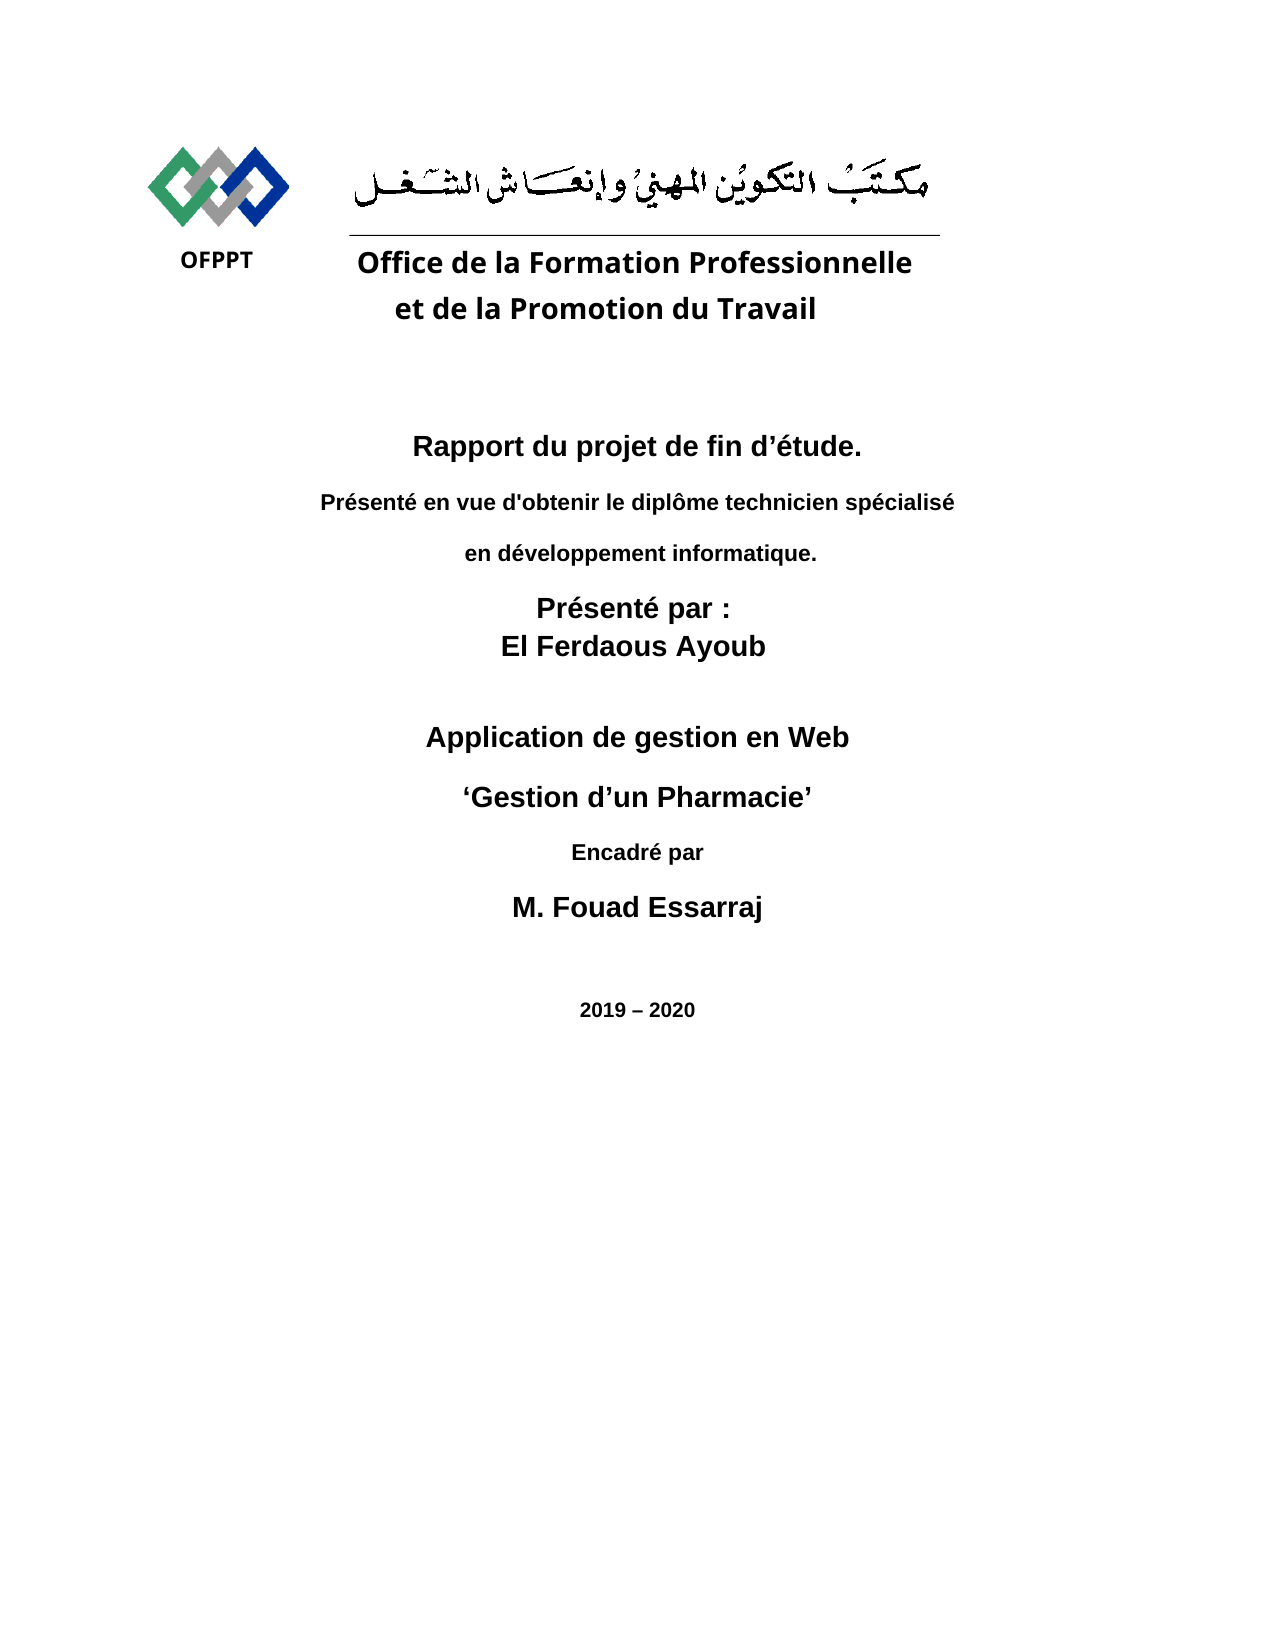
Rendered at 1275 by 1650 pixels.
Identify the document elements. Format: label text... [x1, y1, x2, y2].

picture [340, 152, 954, 214]
text Présenté par : El Ferdaous Ayoub [147, 591, 1128, 695]
picture [147, 146, 290, 227]
text M. Fouad Essarraj [147, 890, 1128, 923]
text Présenté en vue d'obtenir le diplôme technicien spécialisé [147, 489, 1128, 515]
text Rapport du projet de fin d’étude. [147, 429, 1128, 463]
text Encadré par [147, 839, 1128, 865]
text 2019 – 2020 [147, 998, 1128, 1022]
text Application de gestion en Web [147, 720, 1128, 754]
text ‘Gestion d’un Pharmacie’ [147, 779, 1128, 813]
text en développement informatique. [147, 540, 1128, 566]
